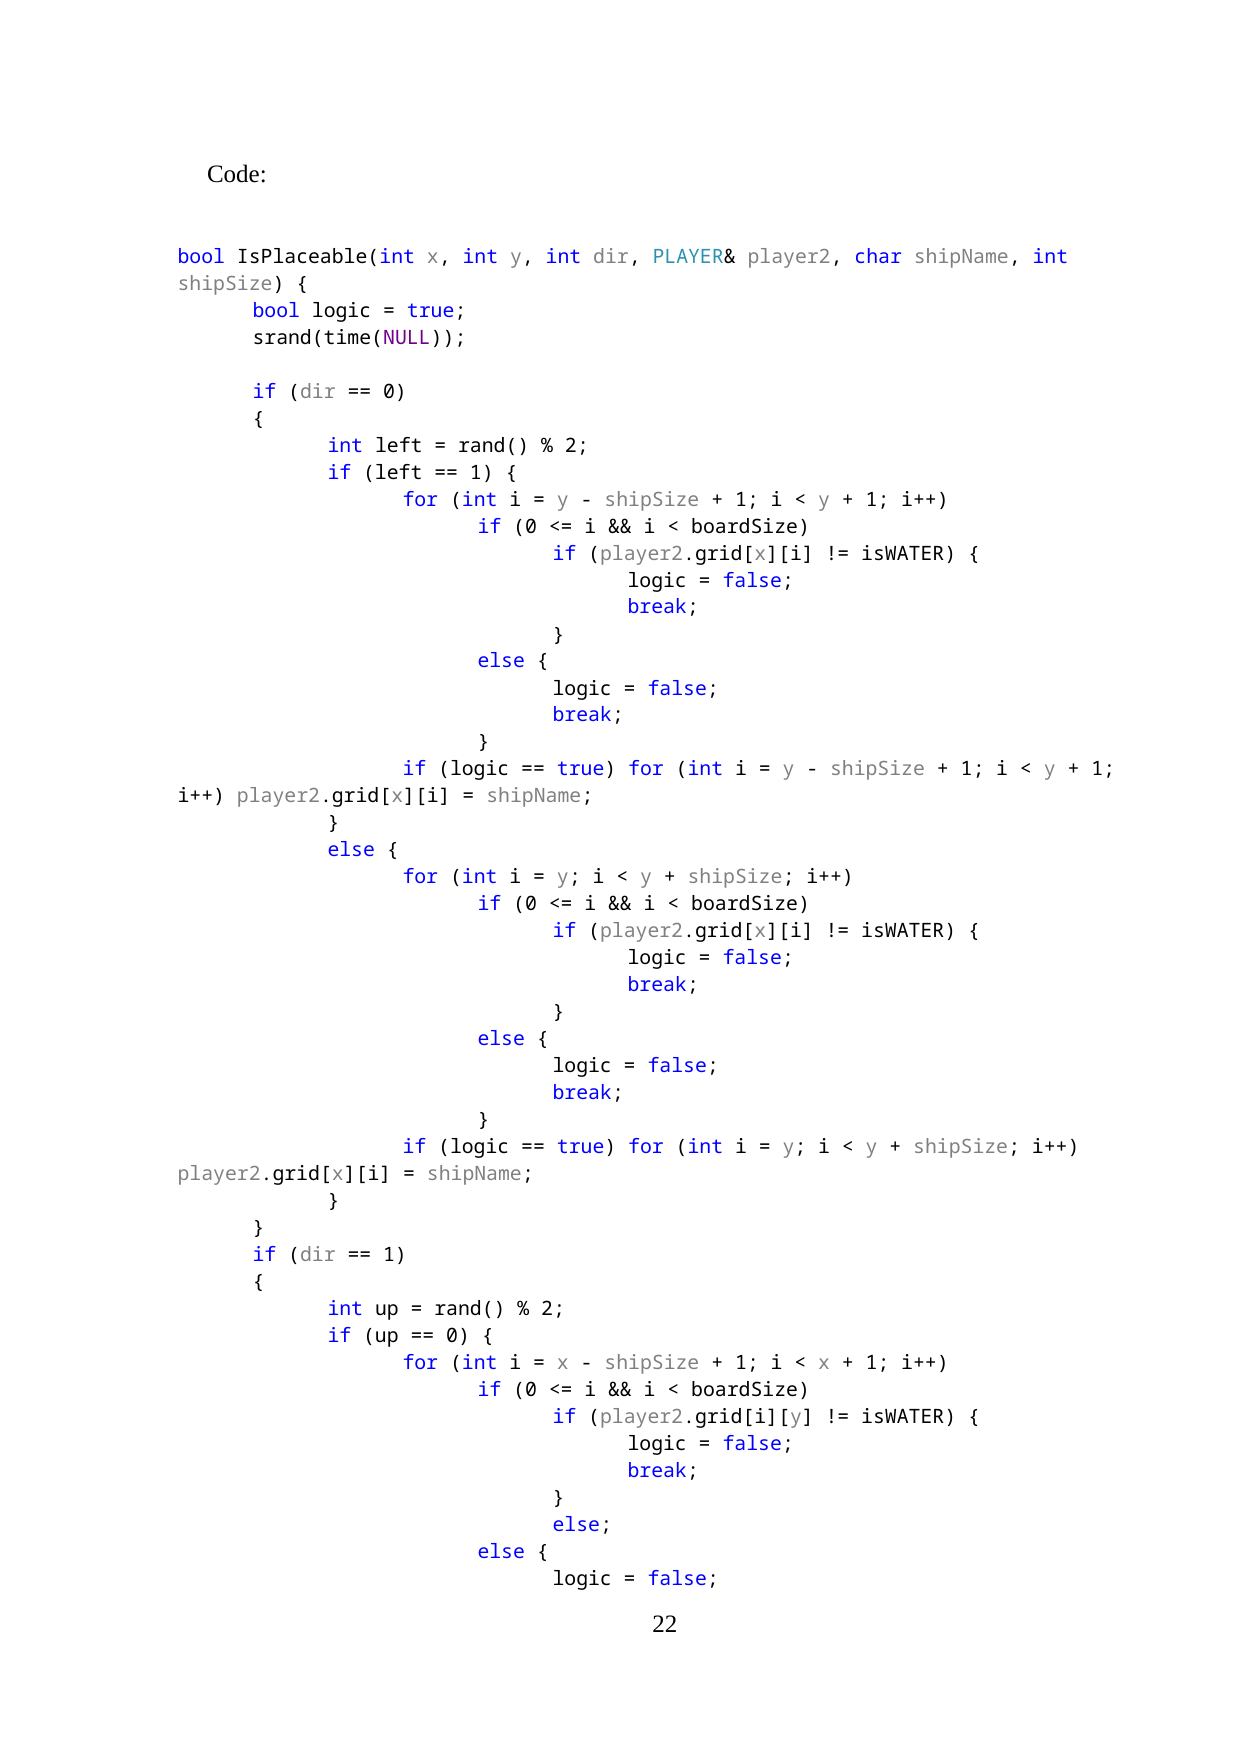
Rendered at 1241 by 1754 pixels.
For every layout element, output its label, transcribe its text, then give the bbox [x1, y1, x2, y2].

text if (0 <= i && i < boardSize) [177, 512, 1122, 539]
text int left = rand() % 2; [177, 431, 1122, 458]
text } [177, 1483, 1122, 1510]
text logic = false; [177, 566, 1122, 593]
text int up = rand() % 2; [177, 1294, 1122, 1321]
text else; [177, 1510, 1122, 1537]
text if (logic == true) for (int i = y; i < y + shipSize; i++) player2.grid[x][i] = shipName; [177, 1132, 1122, 1186]
text srand(time(NULL)); [177, 323, 1122, 350]
text else { [177, 1024, 1122, 1051]
text logic = false; [177, 1564, 1122, 1591]
text if (0 <= i && i < boardSize) [177, 889, 1122, 917]
text break; [177, 1078, 1122, 1105]
text } [177, 1213, 1122, 1240]
text if (player2.grid[x][i] != isWATER) { [177, 917, 1122, 943]
text logic = false; [177, 674, 1122, 701]
text } [177, 1186, 1122, 1213]
text { [177, 1267, 1122, 1294]
text if (left == 1) { [177, 458, 1122, 485]
text } [177, 728, 1122, 755]
text break; [177, 593, 1122, 620]
text if (0 <= i && i < boardSize) [177, 1375, 1122, 1402]
text if (player2.grid[x][i] != isWATER) { [177, 539, 1122, 566]
text break; [177, 701, 1122, 728]
text else { [177, 836, 1122, 863]
text logic = false; [177, 1429, 1122, 1456]
text for (int i = y - shipSize + 1; i < y + 1; i++) [177, 485, 1122, 512]
text bool logic = true; [177, 296, 1122, 323]
text } [177, 620, 1122, 647]
text if (dir == 0) [177, 377, 1122, 404]
text for (int i = y; i < y + shipSize; i++) [177, 863, 1122, 889]
text logic = false; [177, 1051, 1122, 1078]
text if (player2.grid[i][y] != isWATER) { [177, 1402, 1122, 1429]
text { [177, 404, 1122, 431]
text } [177, 809, 1122, 836]
text break; [177, 971, 1122, 997]
text if (up == 0) { [177, 1321, 1122, 1348]
text } [177, 1105, 1122, 1132]
text bool IsPlaceable(int x, int y, int dir, PLAYER& player2, char shipName, int shipSize) { [177, 242, 1122, 296]
text logic = false; [177, 943, 1122, 971]
text break; [177, 1456, 1122, 1483]
text } [177, 997, 1122, 1024]
text else { [177, 1537, 1122, 1564]
text Code: [177, 159, 1122, 188]
text else { [177, 647, 1122, 674]
text for (int i = x - shipSize + 1; i < x + 1; i++) [177, 1348, 1122, 1375]
text if (logic == true) for (int i = y - shipSize + 1; i < y + 1; i++) player2.grid[x][i] = shipName; [177, 755, 1122, 809]
text if (dir == 1) [177, 1240, 1122, 1267]
